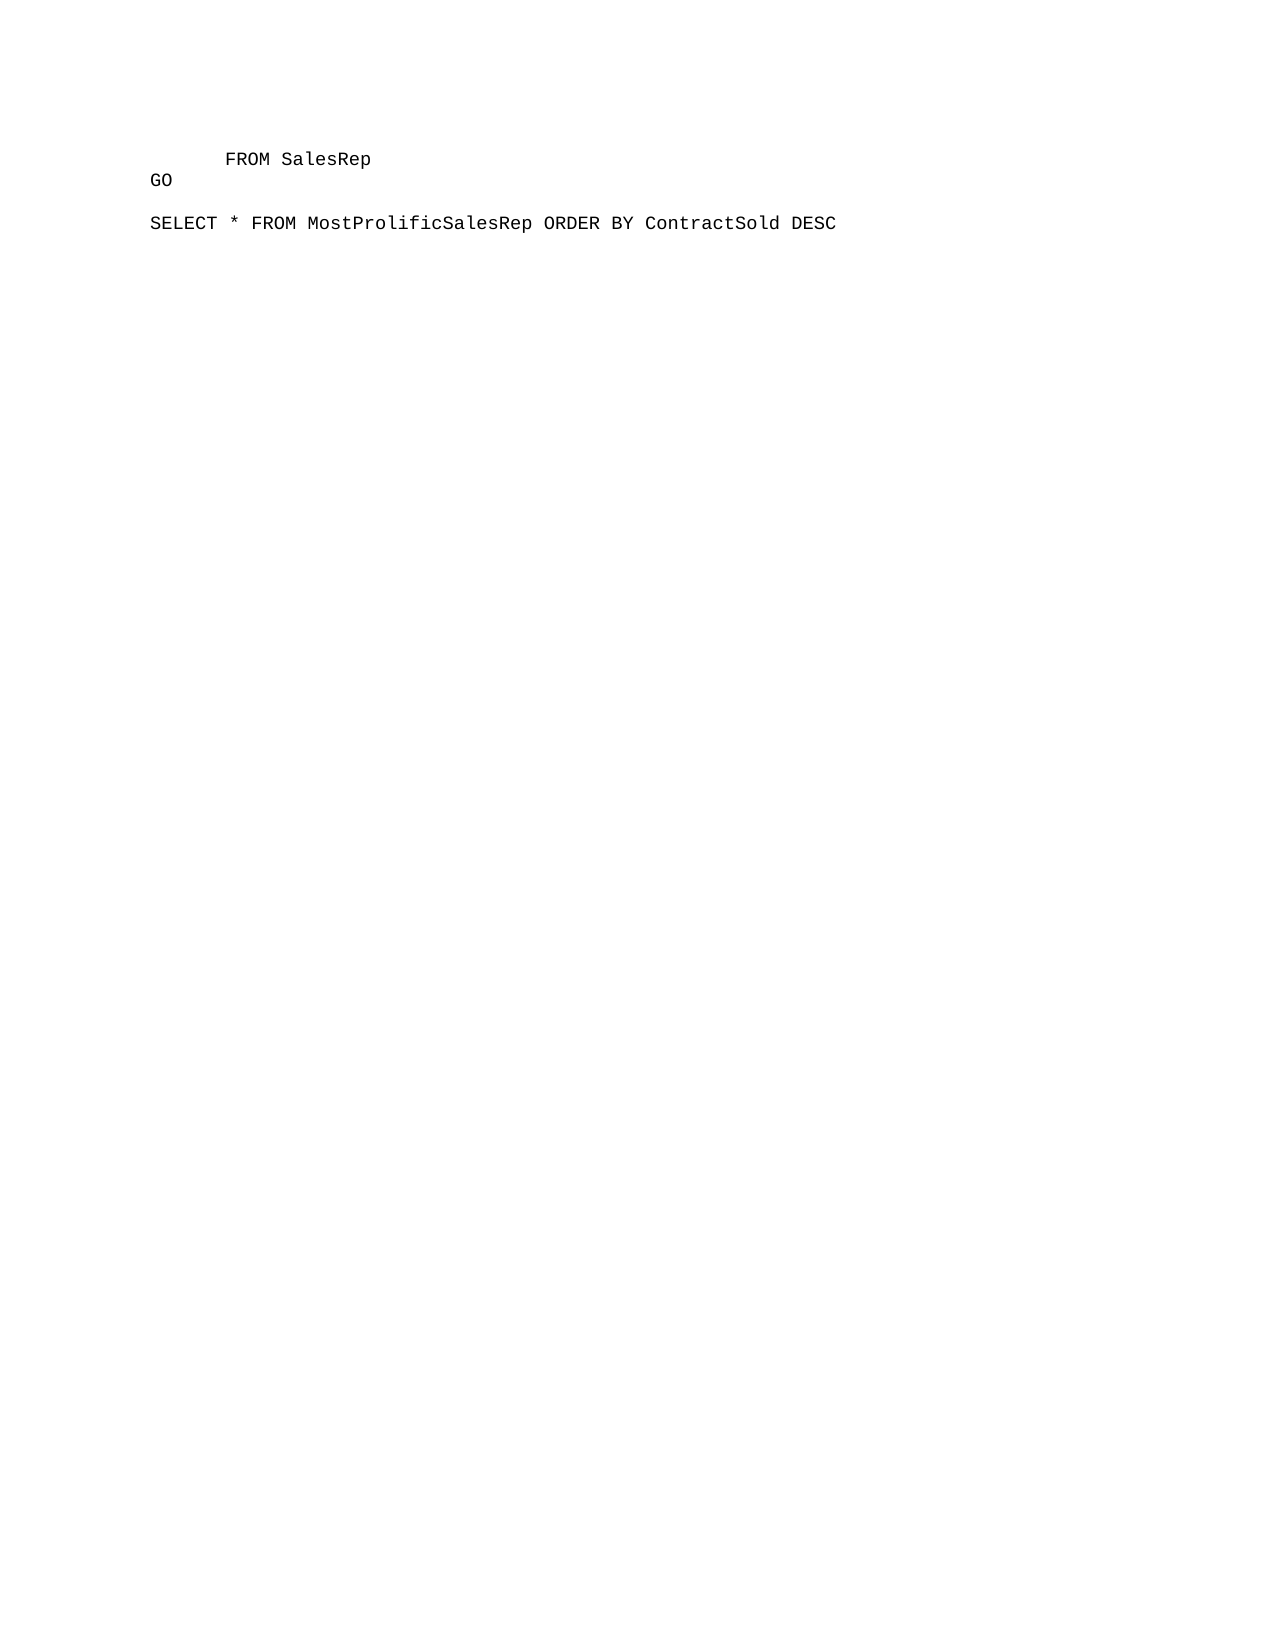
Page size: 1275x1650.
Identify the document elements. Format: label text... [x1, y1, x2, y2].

text FROM SalesRep [150, 150, 1125, 171]
text GO [150, 171, 1125, 192]
text SELECT * FROM MostProlificSalesRep ORDER BY ContractSold DESC [150, 214, 1125, 235]
